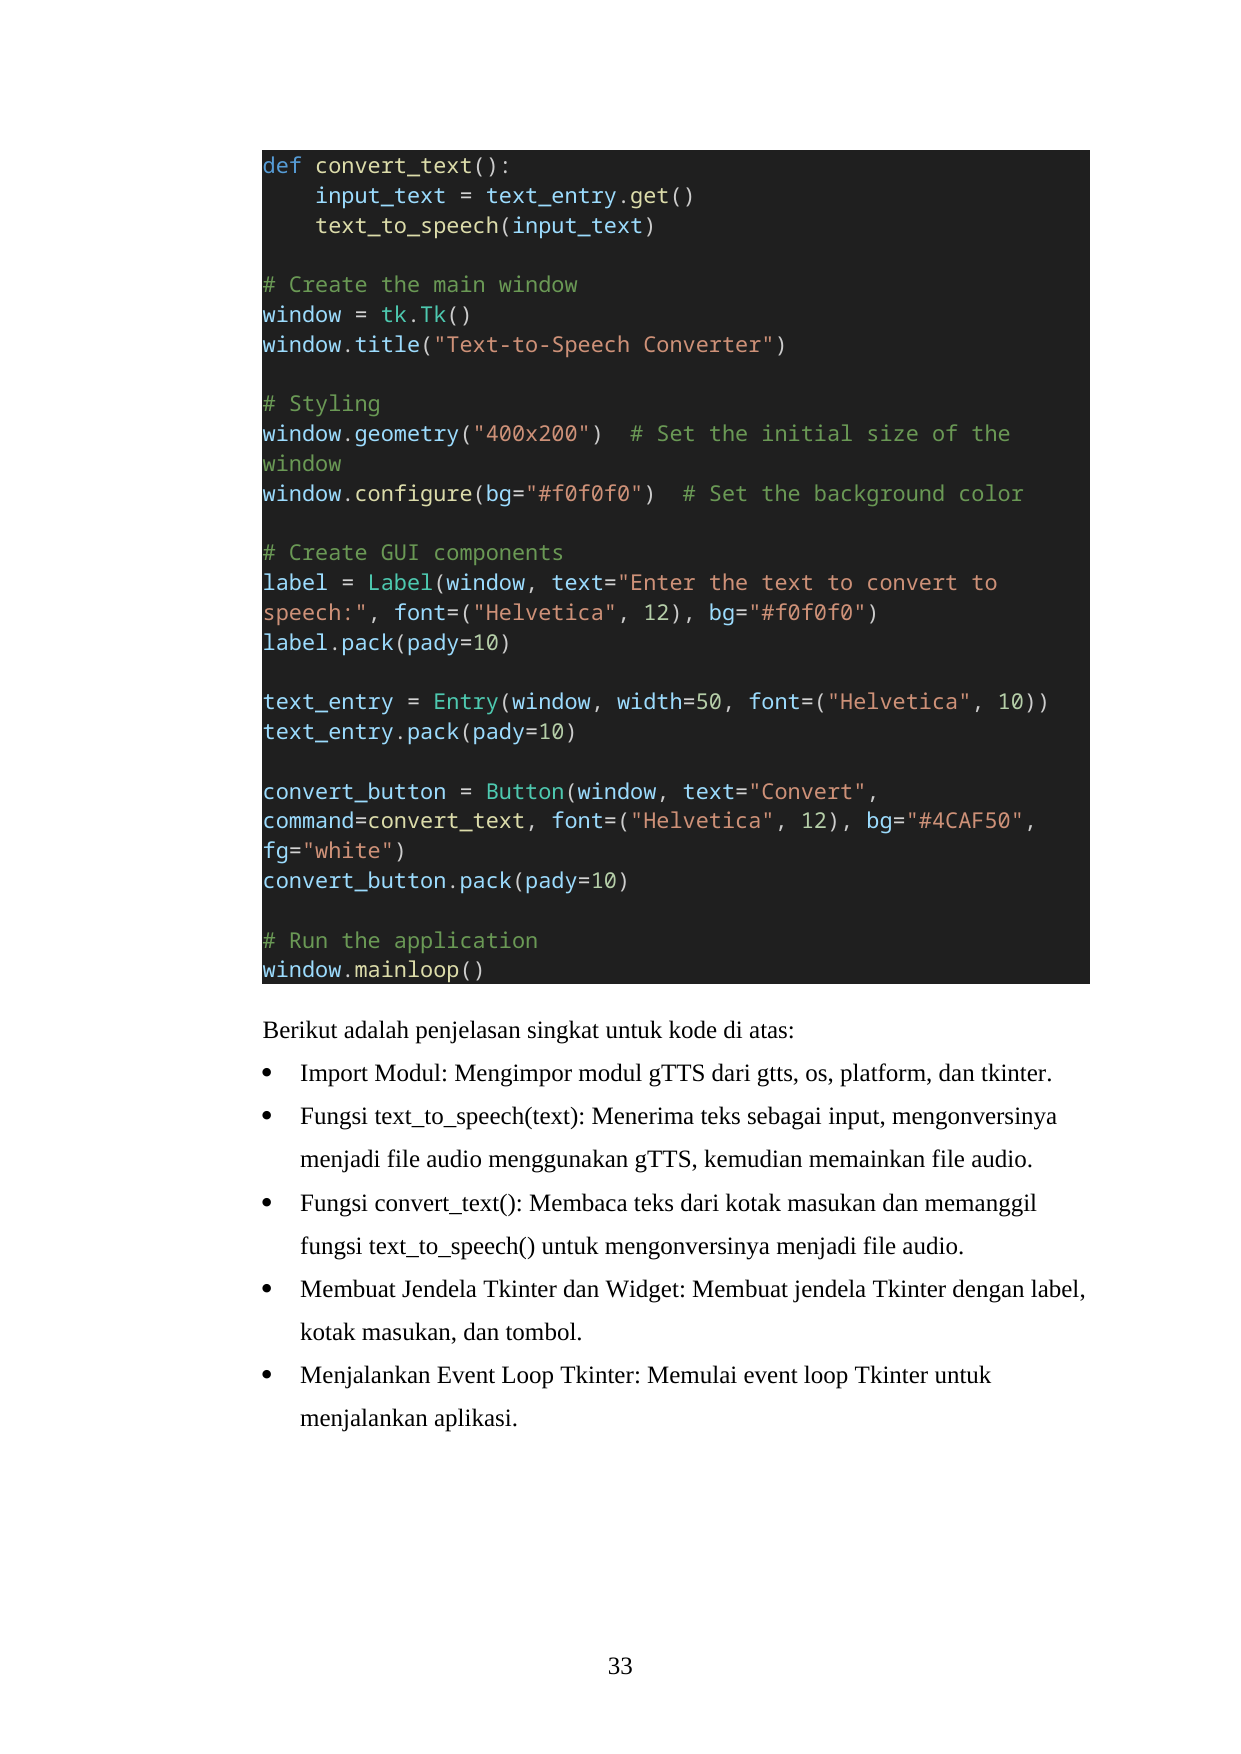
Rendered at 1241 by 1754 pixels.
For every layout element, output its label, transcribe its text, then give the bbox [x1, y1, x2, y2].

list Import Modul: Mengimpor modul gTTS dari gtts, os, platform, dan tkinter. [262, 1058, 1090, 1087]
text def convert_text(): [262, 150, 1090, 180]
text # Run the application [262, 924, 1090, 954]
text convert_button.pack(pady=10) [262, 865, 1090, 895]
text window.mainloop() [262, 954, 1090, 984]
list Menjalankan Event Loop Tkinter: Memulai event loop Tkinter untuk menjalankan aplikasi. [262, 1360, 1090, 1432]
text label.pack(pady=10) [262, 627, 1090, 656]
text input_text = text_entry.get() [262, 180, 1090, 209]
text window.configure(bg="#f0f0f0") # Set the background color [262, 478, 1090, 507]
list Berikut adalah penjelasan singkat untuk kode di atas: [262, 1015, 1090, 1044]
text # Styling [262, 388, 1090, 418]
text window = tk.Tk() [262, 299, 1090, 329]
text text_entry = Entry(window, width=50, font=("Helvetica", 10)) [262, 686, 1090, 716]
text window.geometry("400x200") # Set the initial size of the window [262, 418, 1090, 478]
text # Create the main window [262, 269, 1090, 299]
list Fungsi text_to_speech(text): Menerima teks sebagai input, mengonversinya menjadi file audio menggunakan gTTS, kemudian memainkan file audio. [262, 1101, 1090, 1173]
text convert_button = Button(window, text="Convert", command=convert_text, font=("Helvetica", 12), bg="#4CAF50", fg="white") [262, 776, 1090, 865]
text window.title("Text-to-Speech Converter") [262, 329, 1090, 358]
list Membuat Jendela Tkinter dan Widget: Membuat jendela Tkinter dengan label, kotak masukan, dan tombol. [262, 1274, 1090, 1346]
list Fungsi convert_text(): Membaca teks dari kotak masukan dan memanggil fungsi text_to_speech() untuk mengonversinya menjadi file audio. [262, 1188, 1090, 1259]
text text_to_speech(input_text) [262, 209, 1090, 239]
text # Create GUI components [262, 537, 1090, 567]
text label = Label(window, text="Enter the text to convert to speech:", font=("Helvetica", 12), bg="#f0f0f0") [262, 567, 1090, 627]
text text_entry.pack(pady=10) [262, 716, 1090, 746]
